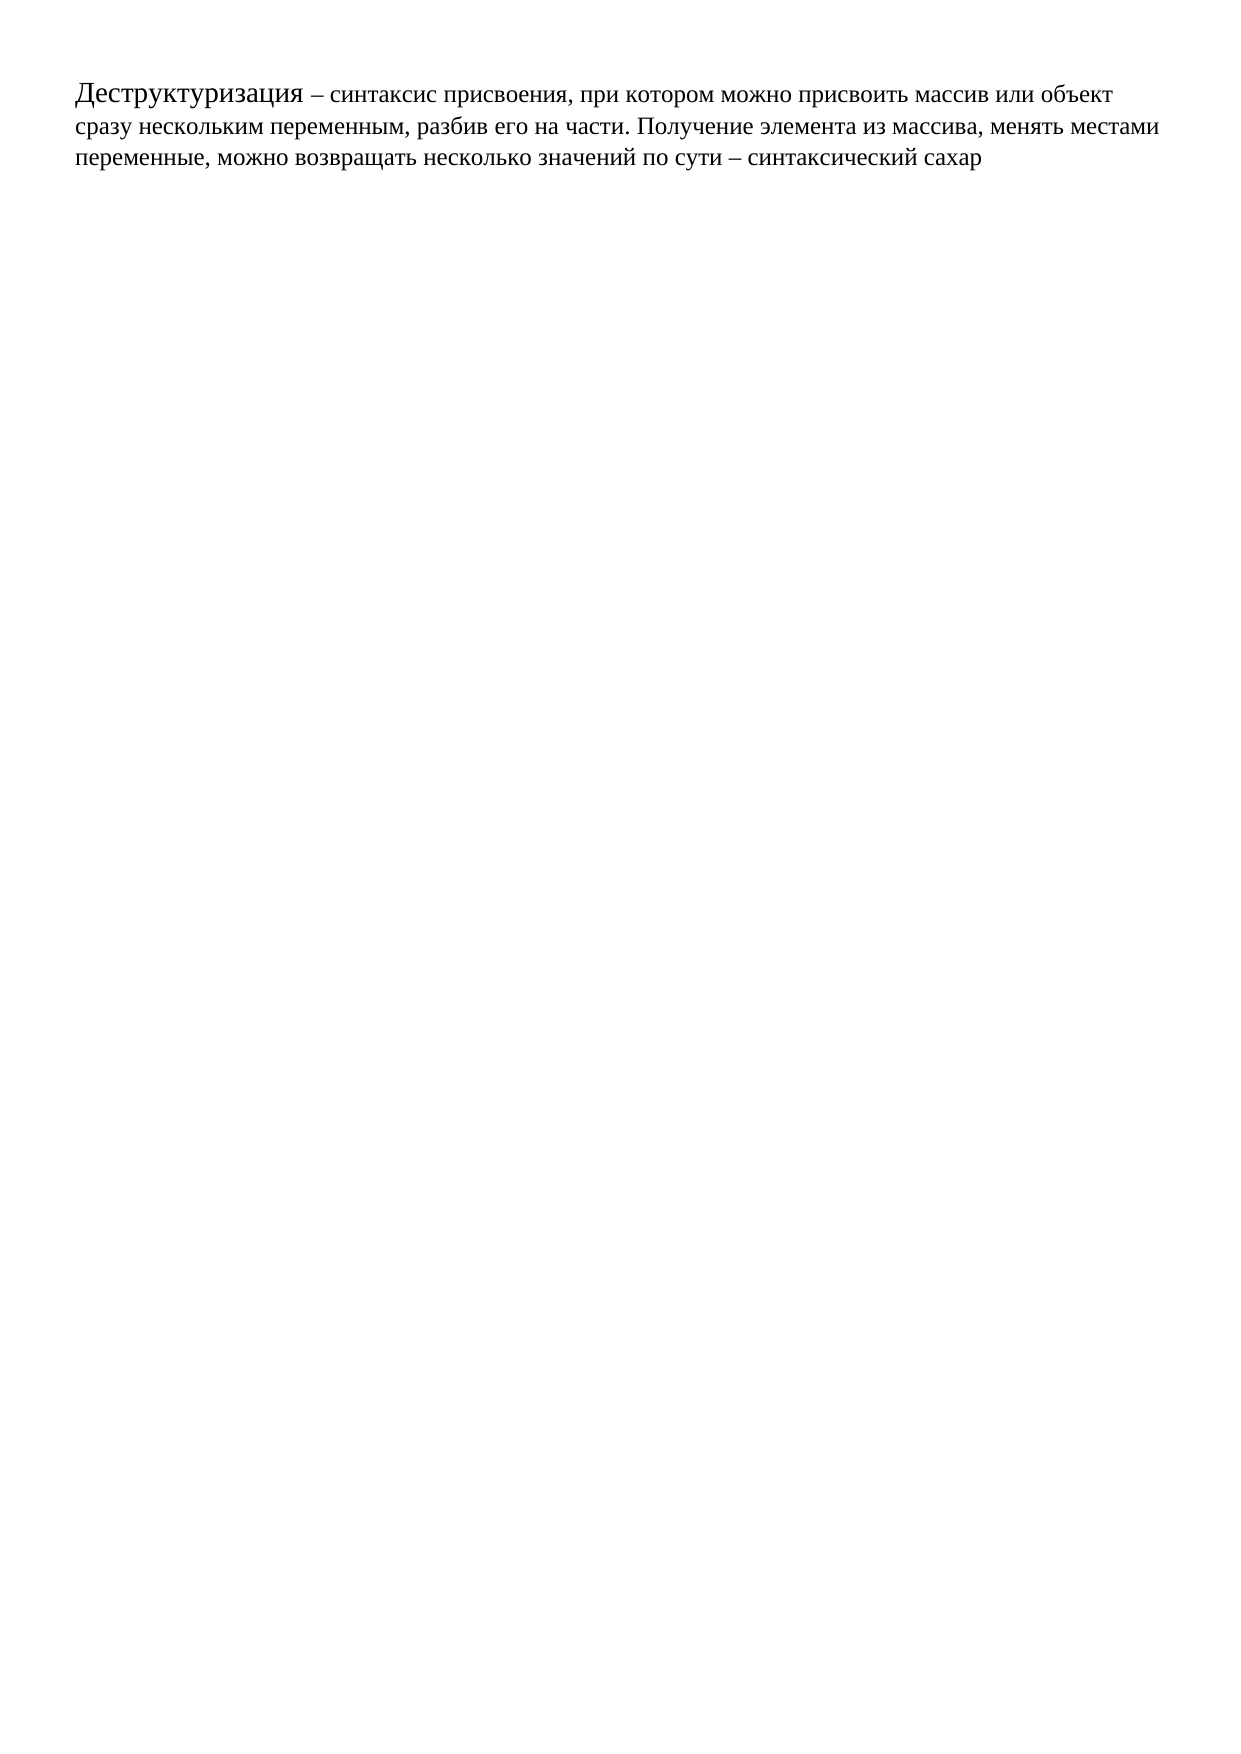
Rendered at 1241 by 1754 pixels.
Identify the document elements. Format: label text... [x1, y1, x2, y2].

text Деструктуризация – синтаксис присвоения, при котором можно присвоить массив или объект сразу нескольким переменным, разбив его на части. Получение элемента из массива, менять местами переменные, можно возвращать несколько значений по сути – синтаксический сахар [75, 75, 1165, 171]
